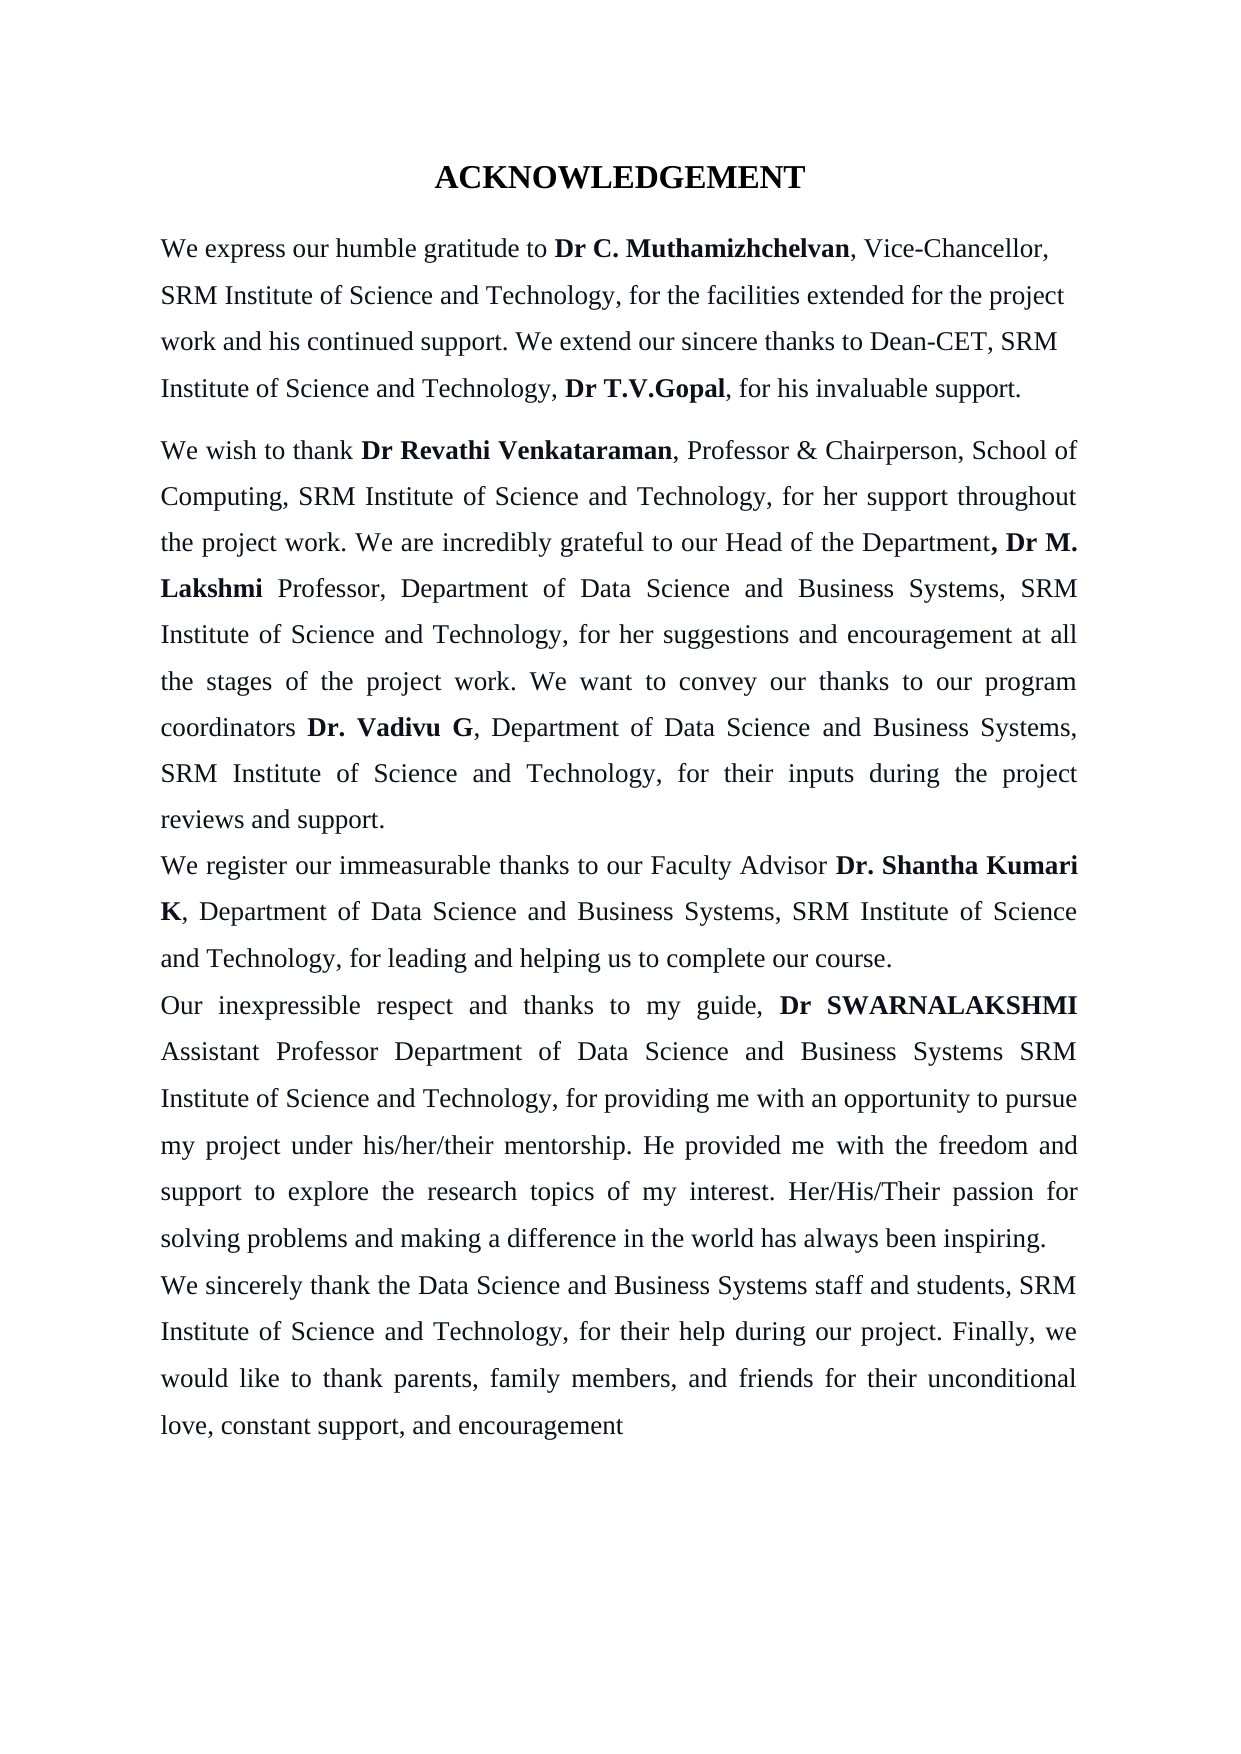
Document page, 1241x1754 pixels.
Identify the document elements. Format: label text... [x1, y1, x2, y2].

text We express our humble gratitude to Dr C. Muthamizhchelvan, Vice-Chancellor, SRM Institute of Science and Technology, for the facilities extended for the project work and his continued support. We extend our sincere thanks to Dean-CET, SRM Institute of Science and Technology, Dr T.V.Gopal, for his invaluable support. [160, 232, 1090, 403]
text ACKNOWLEDGEMENT [150, 158, 1090, 196]
text Our inexpressible respect and thanks to my guide, Dr SWARNALAKSHMI Assistant Professor Department of Data Science and Business Systems SRM Institute of Science and Technology, for providing me with an opportunity to pursue my project under his/her/their mentorship. He provided me with the freedom and support to explore the research topics of my interest. Her/His/Their passion for solving problems and making a difference in the world has always been inspiring. [160, 989, 1078, 1253]
text We sincerely thank the Data Science and Business Systems staff and students, SRM Institute of Science and Technology, for their help during our project. Finally, we would like to thank parents, family members, and friends for their unconditional love, constant support, and encouragement [160, 1269, 1078, 1440]
text We wish to thank Dr Revathi Venkataraman, Professor & Chairperson, School of Computing, SRM Institute of Science and Technology, for her support throughout the project work. We are incredibly grateful to our Head of the Department, Dr M. Lakshmi Professor, Department of Data Science and Business Systems, SRM Institute of Science and Technology, for her suggestions and encouragement at all the stages of the project work. We want to convey our thanks to our program coordinators Dr. Vadivu G, Department of Data Science and Business Systems, SRM Institute of Science and Technology, for their inputs during the project reviews and support. [160, 434, 1078, 834]
text We register our immeasurable thanks to our Faculty Advisor Dr. Shantha Kumari K, Department of Data Science and Business Systems, SRM Institute of Science and Technology, for leading and helping us to complete our course. [160, 849, 1078, 973]
